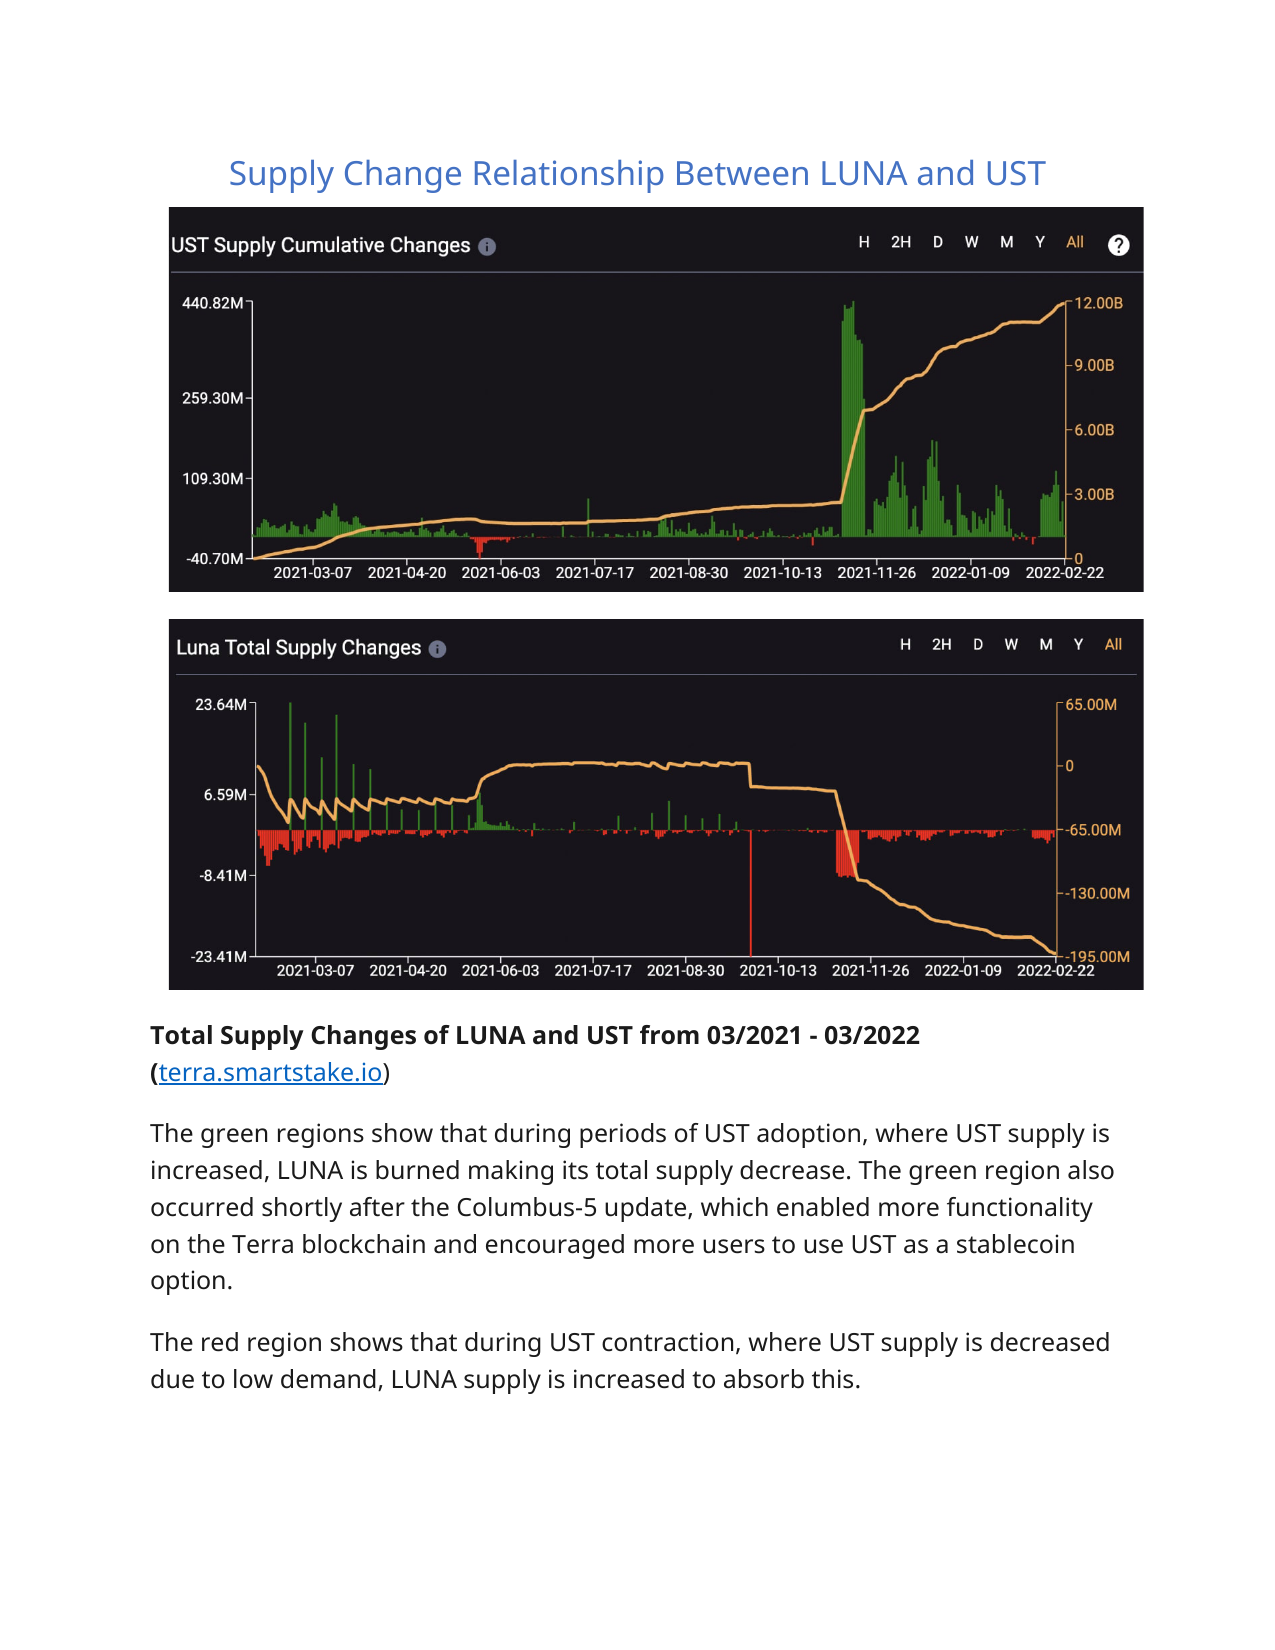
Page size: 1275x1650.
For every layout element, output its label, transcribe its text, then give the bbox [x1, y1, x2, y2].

text The red region shows that during UST contraction, where UST supply is decreased due to low demand, LUNA supply is increased to absorb this. [150, 1325, 1125, 1396]
text Total Supply Changes of LUNA and UST from 03/2021 - 03/2022 (terra.smartstake.io) [150, 1017, 1125, 1088]
subtitle Supply Change Relationship Between LUNA and UST [150, 150, 1125, 195]
text The green regions show that during periods of UST adoption, where UST supply is increased, LUNA is burned making its total supply decrease. The green region also occurred shortly after the Columbus-5 update, which enabled more functionality on the Terra blockchain and encouraged more users to use UST as a stablecoin option. [150, 1116, 1125, 1297]
